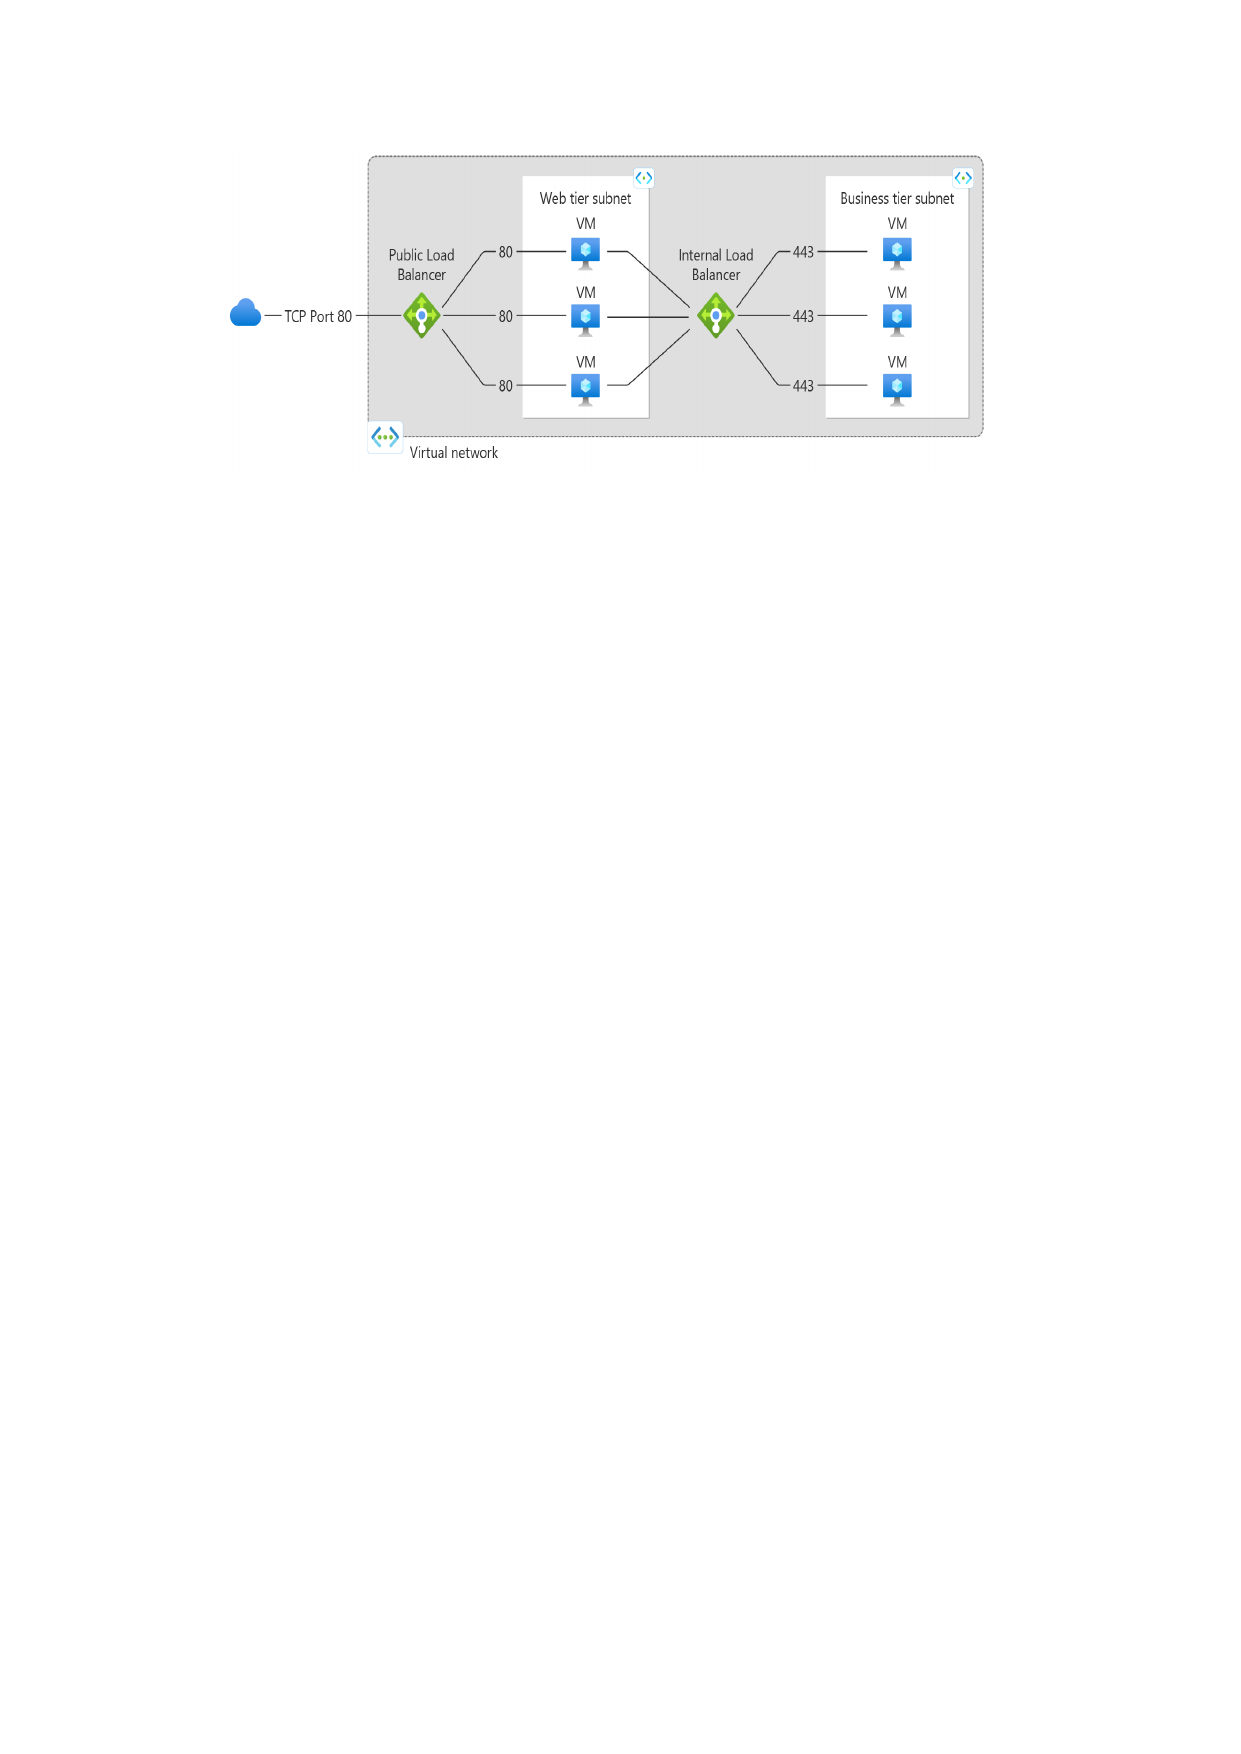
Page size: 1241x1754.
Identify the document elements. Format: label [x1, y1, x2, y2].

picture [225, 150, 988, 471]
